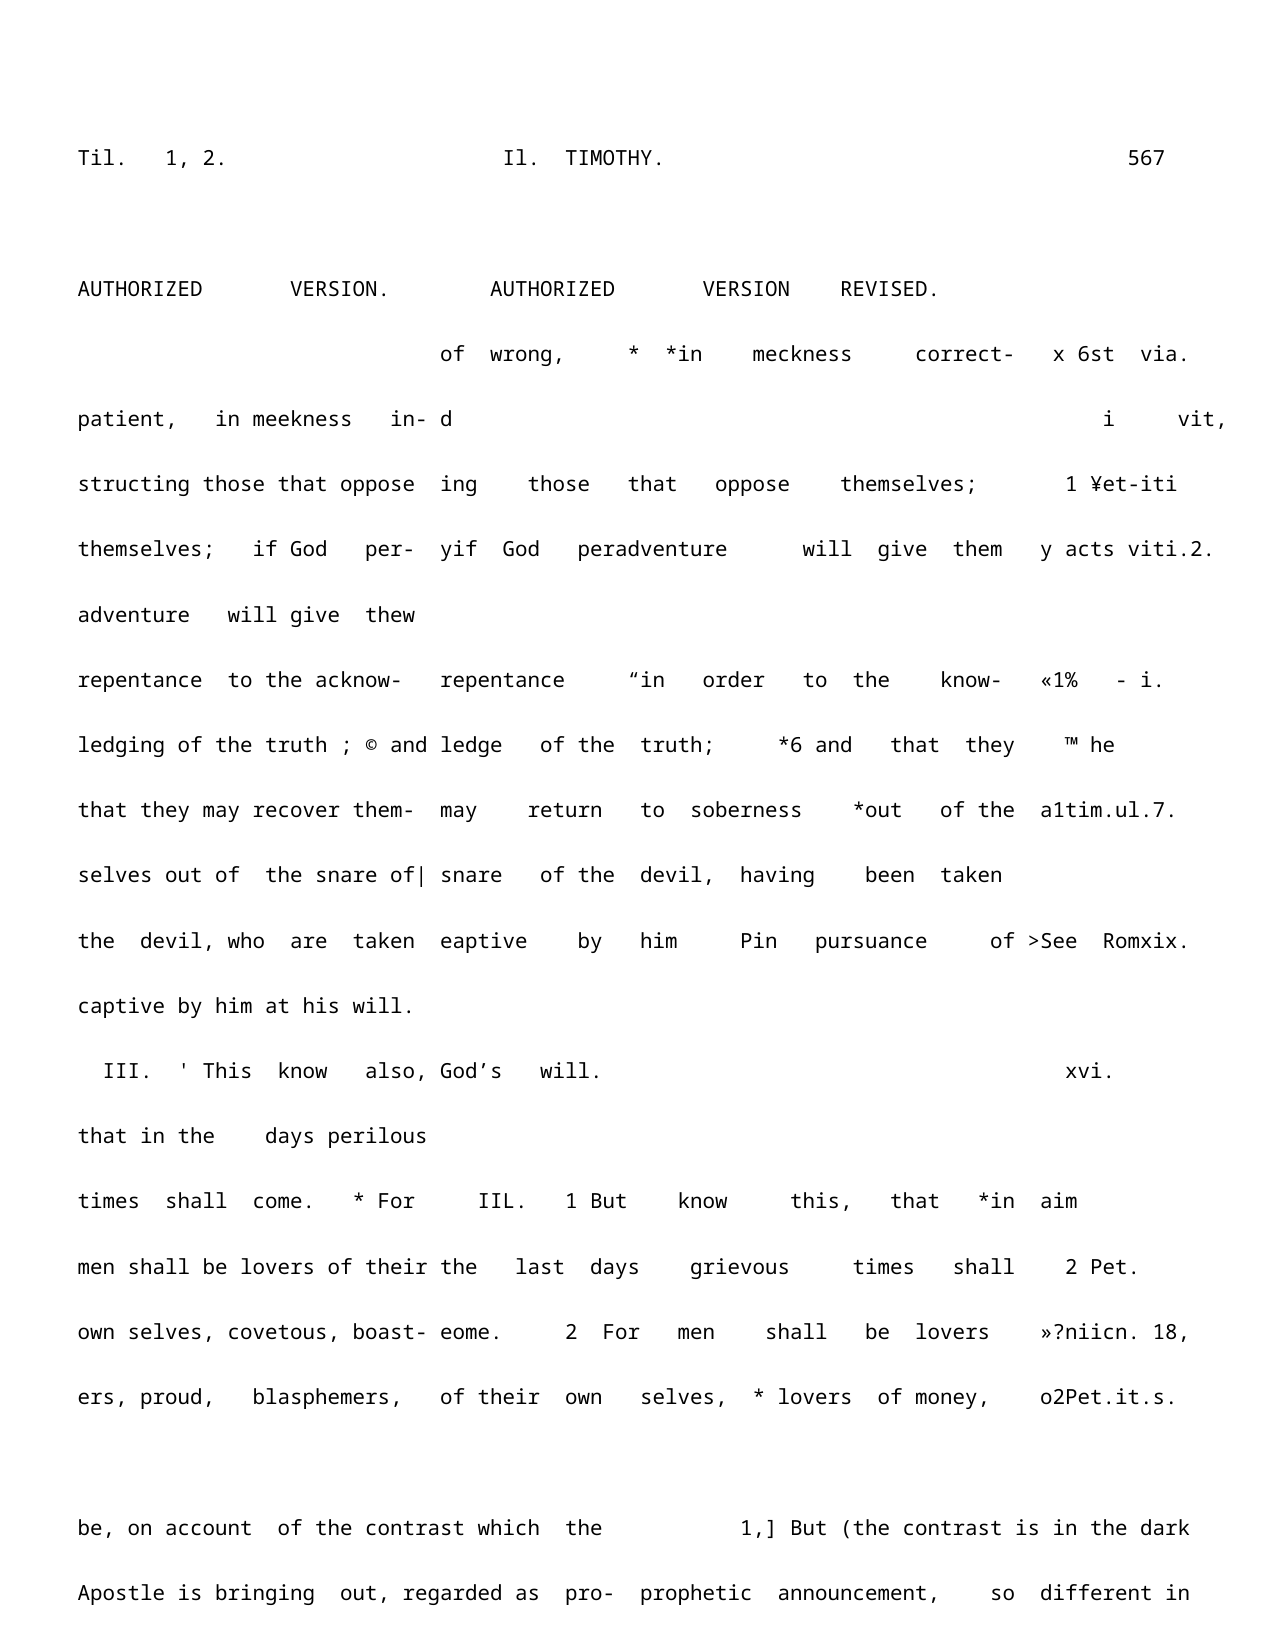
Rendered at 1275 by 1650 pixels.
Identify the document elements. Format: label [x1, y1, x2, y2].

text [15, 15, 1260, 1606]
